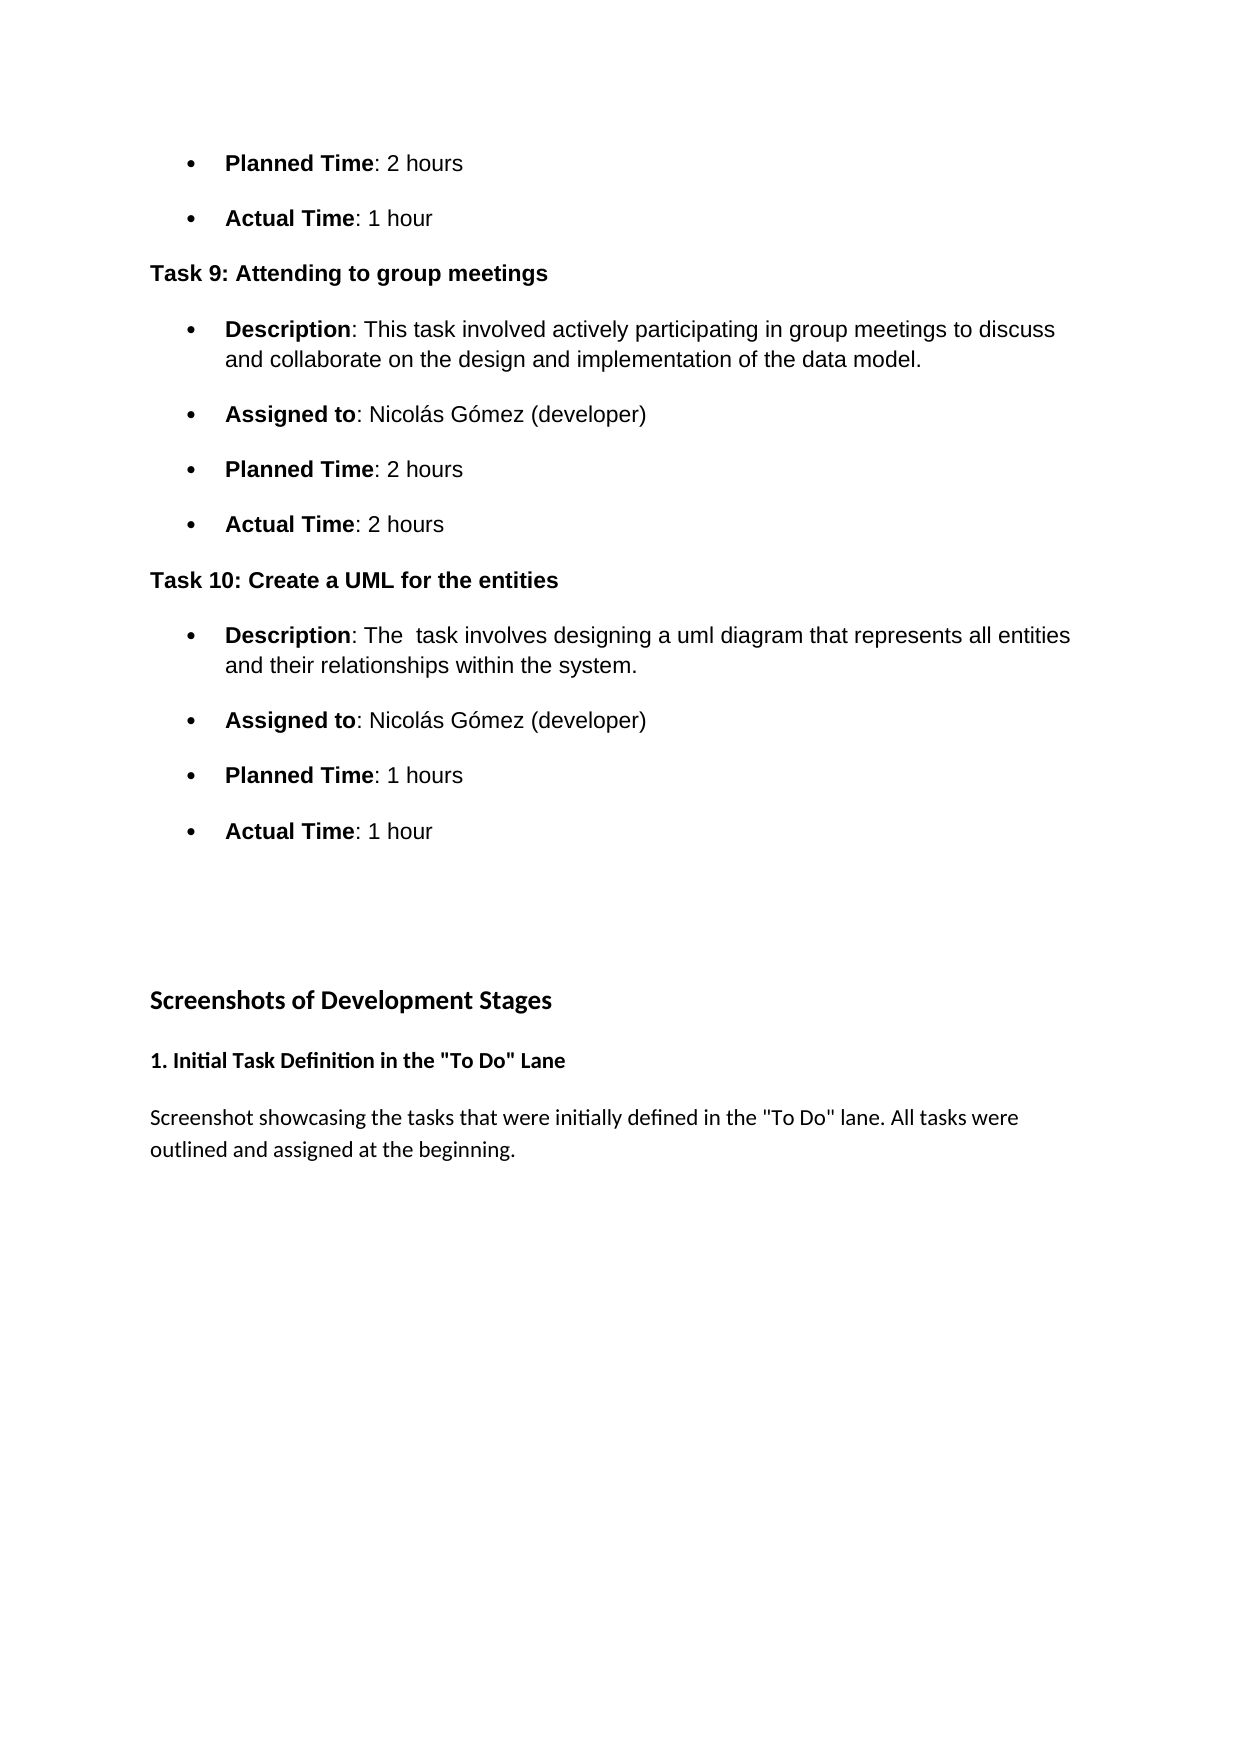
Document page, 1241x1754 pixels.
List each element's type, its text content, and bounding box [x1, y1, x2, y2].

text Screenshots of Development Stages [150, 983, 1090, 1016]
text Screenshot showcasing the tasks that were initially defined in the "To Do" lane. All tasks were outlined and assigned at the beginning. [150, 1103, 1090, 1164]
list Actual Time: 1 hour [187, 205, 1090, 232]
list Planned Time: 1 hours [187, 762, 1090, 789]
list Planned Time: 2 hours [187, 456, 1090, 483]
list Assigned to: Nicolás Gómez (developer) [187, 401, 1090, 427]
list Planned Time: 2 hours [187, 150, 1090, 176]
text Task 9: Attending to group meetings [150, 260, 1090, 287]
text 1. Initial Task Definition in the "To Do" Lane [150, 1046, 1090, 1074]
list Description: The task involves designing a uml diagram that represents all entities and their relationships within the system. [187, 622, 1090, 678]
list Actual Time: 2 hours [187, 511, 1090, 538]
list Description: This task involved actively participating in group meetings to discuss and collaborate on the design and implementation of the data model. [187, 316, 1090, 372]
text Task 10: Create a UML for the entities [150, 567, 1090, 593]
list Actual Time: 1 hour [187, 818, 1090, 844]
list Assigned to: Nicolás Gómez (developer) [187, 707, 1090, 734]
